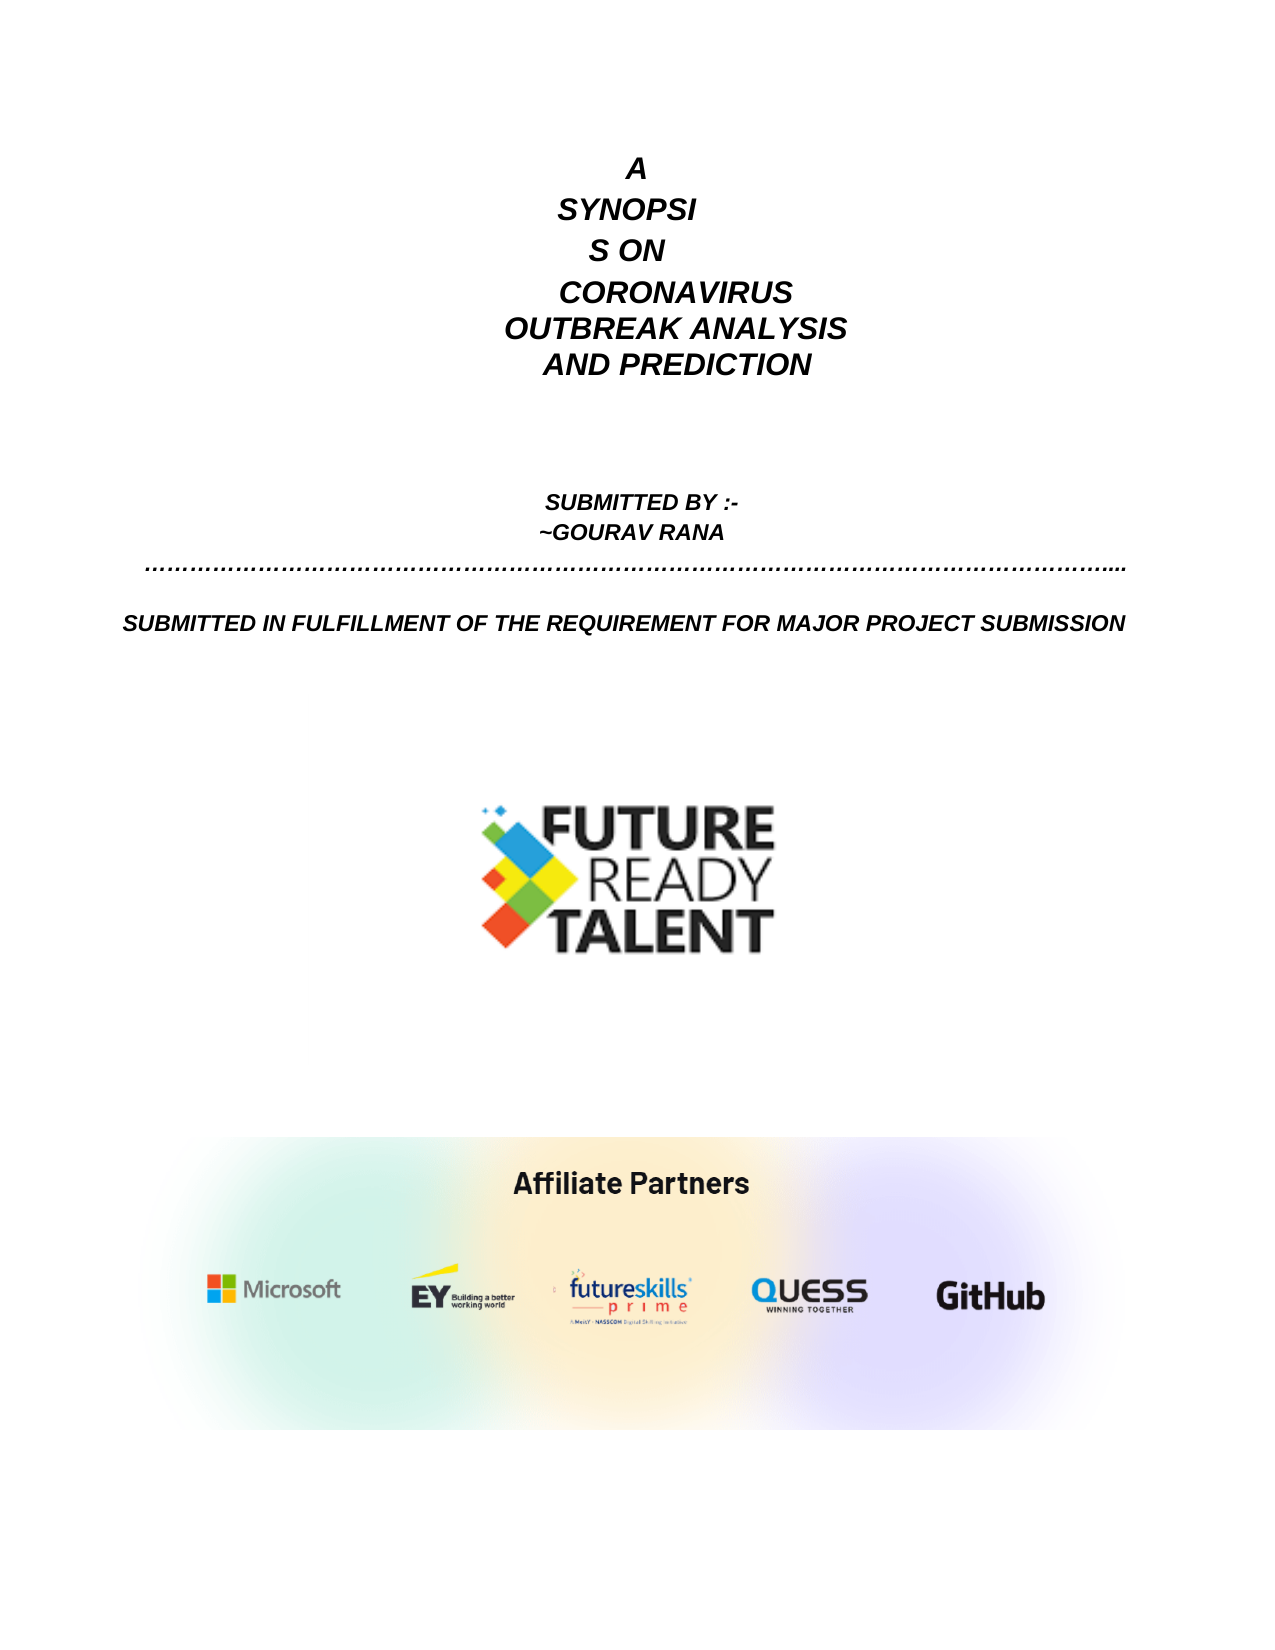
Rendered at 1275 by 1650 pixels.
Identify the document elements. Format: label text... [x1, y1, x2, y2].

text CORONAVIRUS OUTBREAK ANALYSIS AND PREDICTION [476, 274, 878, 382]
text A [110, 150, 1122, 186]
text ~GOURAV RANA [538, 519, 1146, 546]
text SUBMITTED BY :- [545, 489, 1146, 515]
text SYNOPSIS ON [548, 191, 708, 268]
picture [110, 1137, 1149, 1430]
picture [307, 694, 950, 1065]
text ……………………………………………………………………………………………………………….... SUBMITTED IN FULFILLMENT OF THE REQUIREMENT FOR MAJOR PROJECT SUBMISSION [122, 549, 1146, 636]
